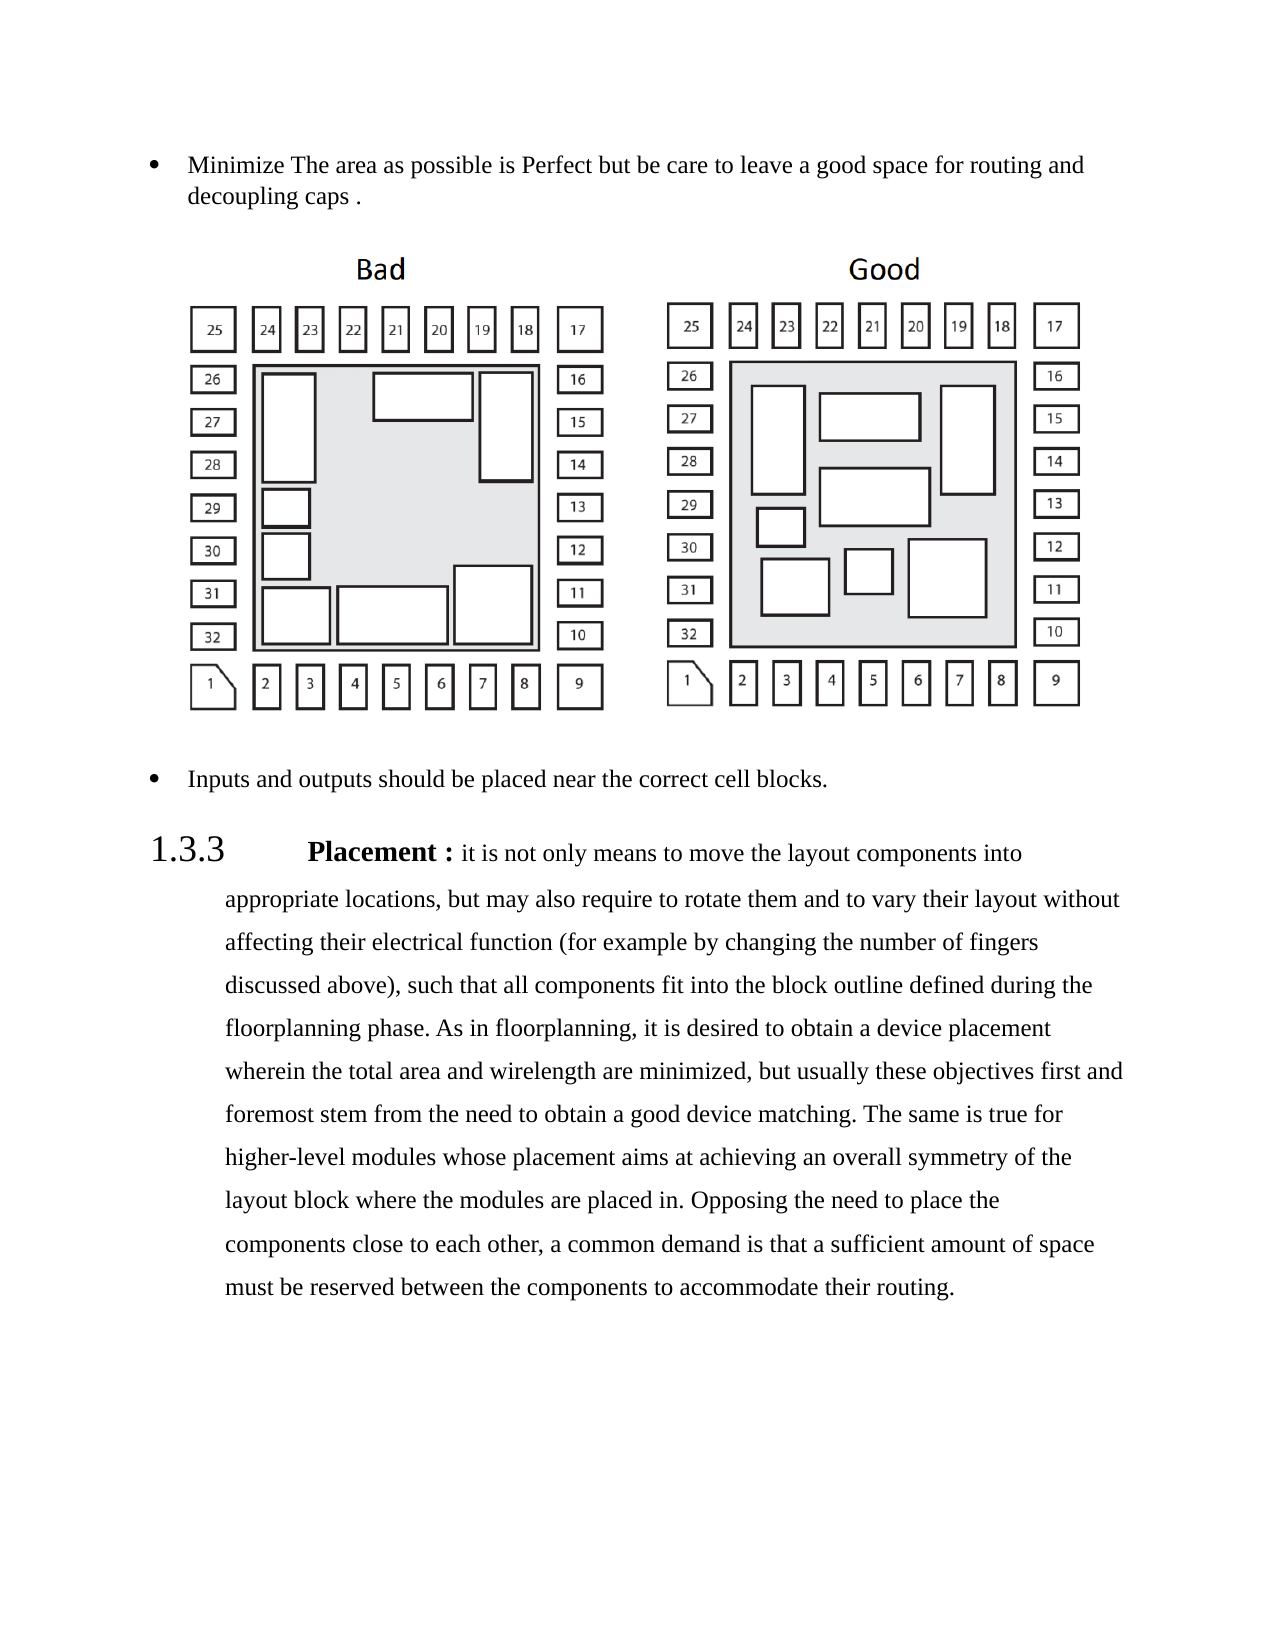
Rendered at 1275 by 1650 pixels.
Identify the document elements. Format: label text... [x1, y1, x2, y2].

picture [150, 228, 1125, 715]
list Minimize The area as possible is Perfect but be care to leave a good space for routing and decoupling caps . [150, 150, 1125, 210]
list Inputs and outputs should be placed near the correct cell blocks. [150, 764, 1125, 793]
list Placement : it is not only means to move the layout components into appropriate locations, but may also require to rotate them and to vary their layout without affecting their electrical function (for example by changing the number of fingers discussed above), such that all components fit into the block outline defined during the floorplanning phase. As in floorplanning, it is desired to obtain a device placement wherein the total area and wirelength are minimized, but usually these objectives first and foremost stem from the need to obtain a good device matching. The same is true for higher-level modules whose placement aims at achieving an overall symmetry of the layout block where the modules are placed in. Opposing the need to place the components close to each other, a common demand is that a sufficient amount of space must be reserved between the components to accommodate their routing. [150, 826, 1125, 1301]
